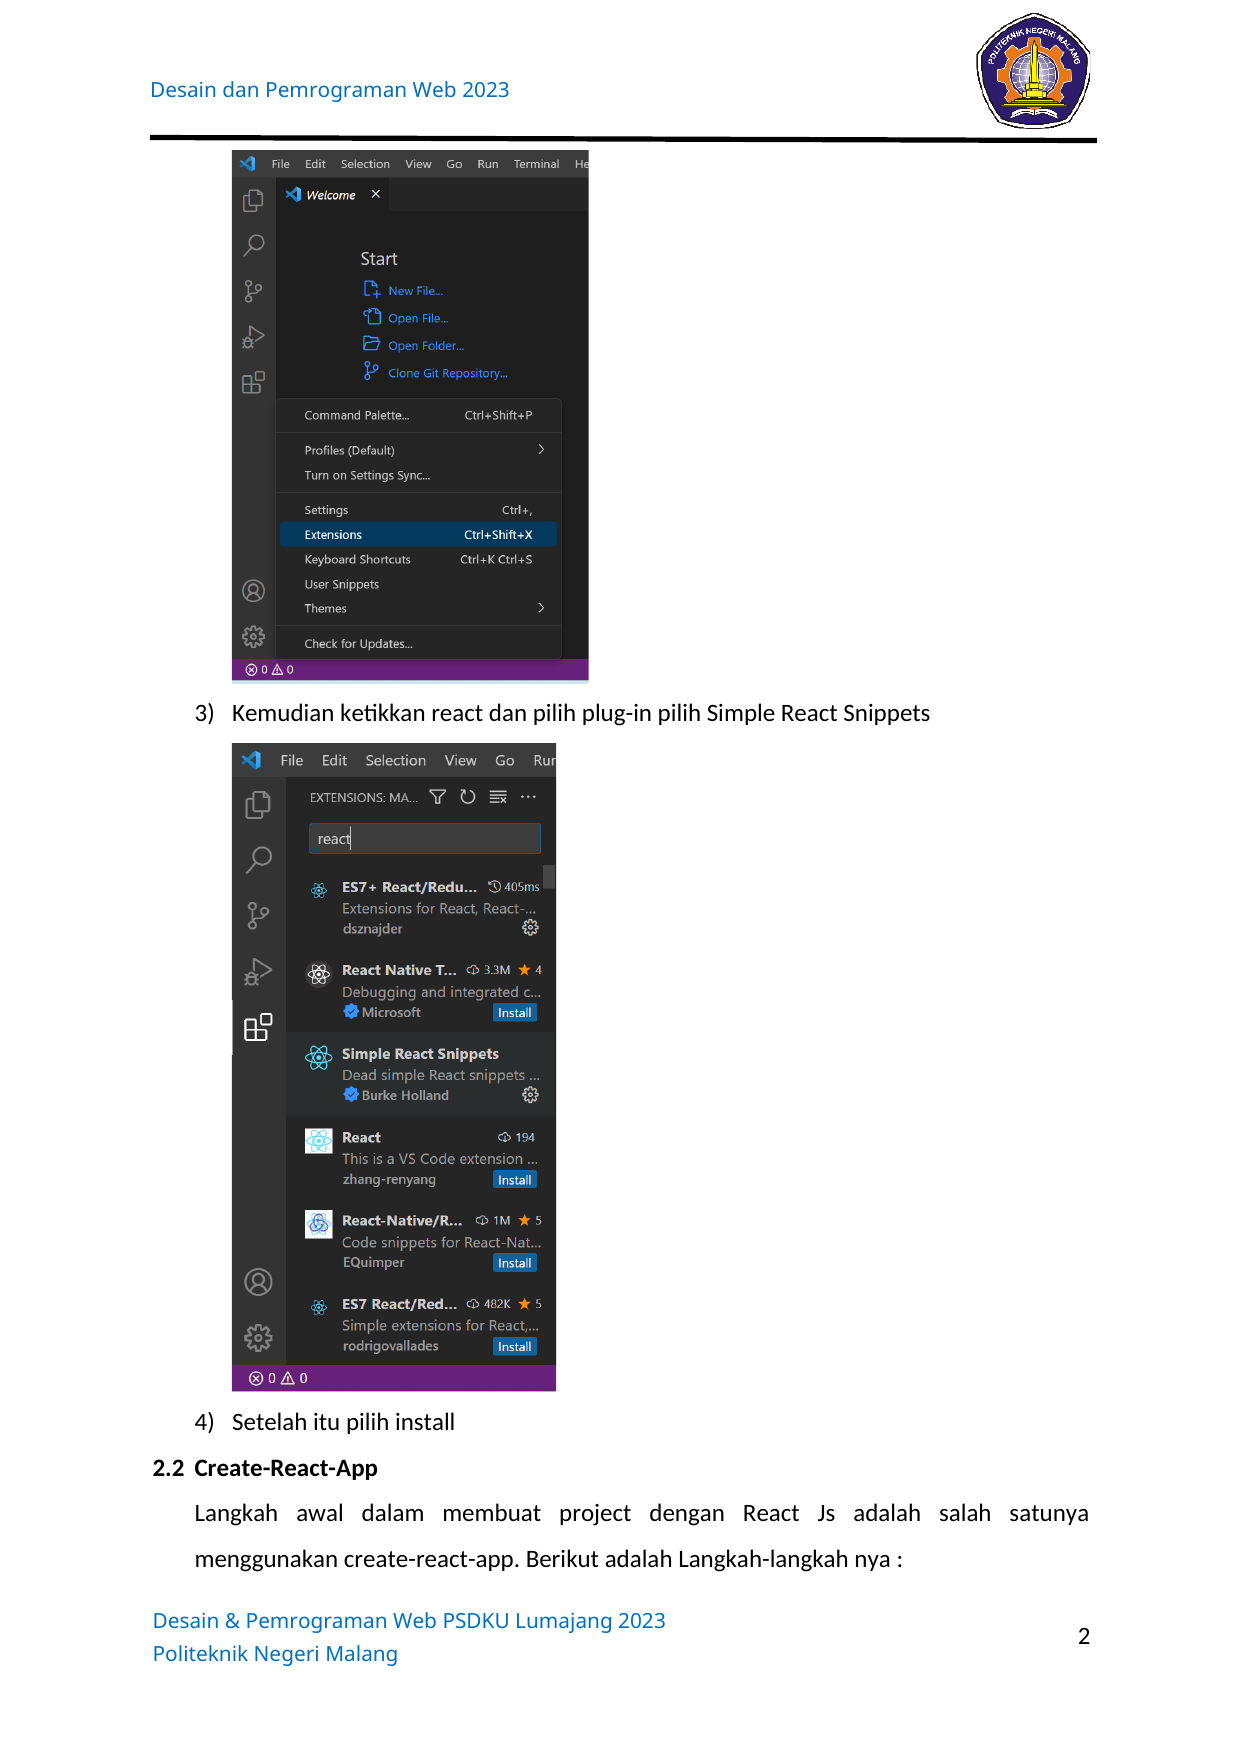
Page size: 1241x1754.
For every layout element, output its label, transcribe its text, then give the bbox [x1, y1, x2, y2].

picture [231, 743, 557, 1392]
picture [976, 13, 1091, 129]
picture [231, 150, 589, 684]
list Kemudian ketikkan react dan pilih plug-in pilih Simple React Snippets [194, 697, 1090, 728]
list Create-React-App [152, 1452, 1090, 1482]
list Setelah itu pilih install [194, 1406, 1090, 1436]
list Langkah awal dalam membuat project dengan React Js adalah salah satunya menggunakan create-react-app. Berikut adalah Langkah-langkah nya : [194, 1497, 1090, 1574]
